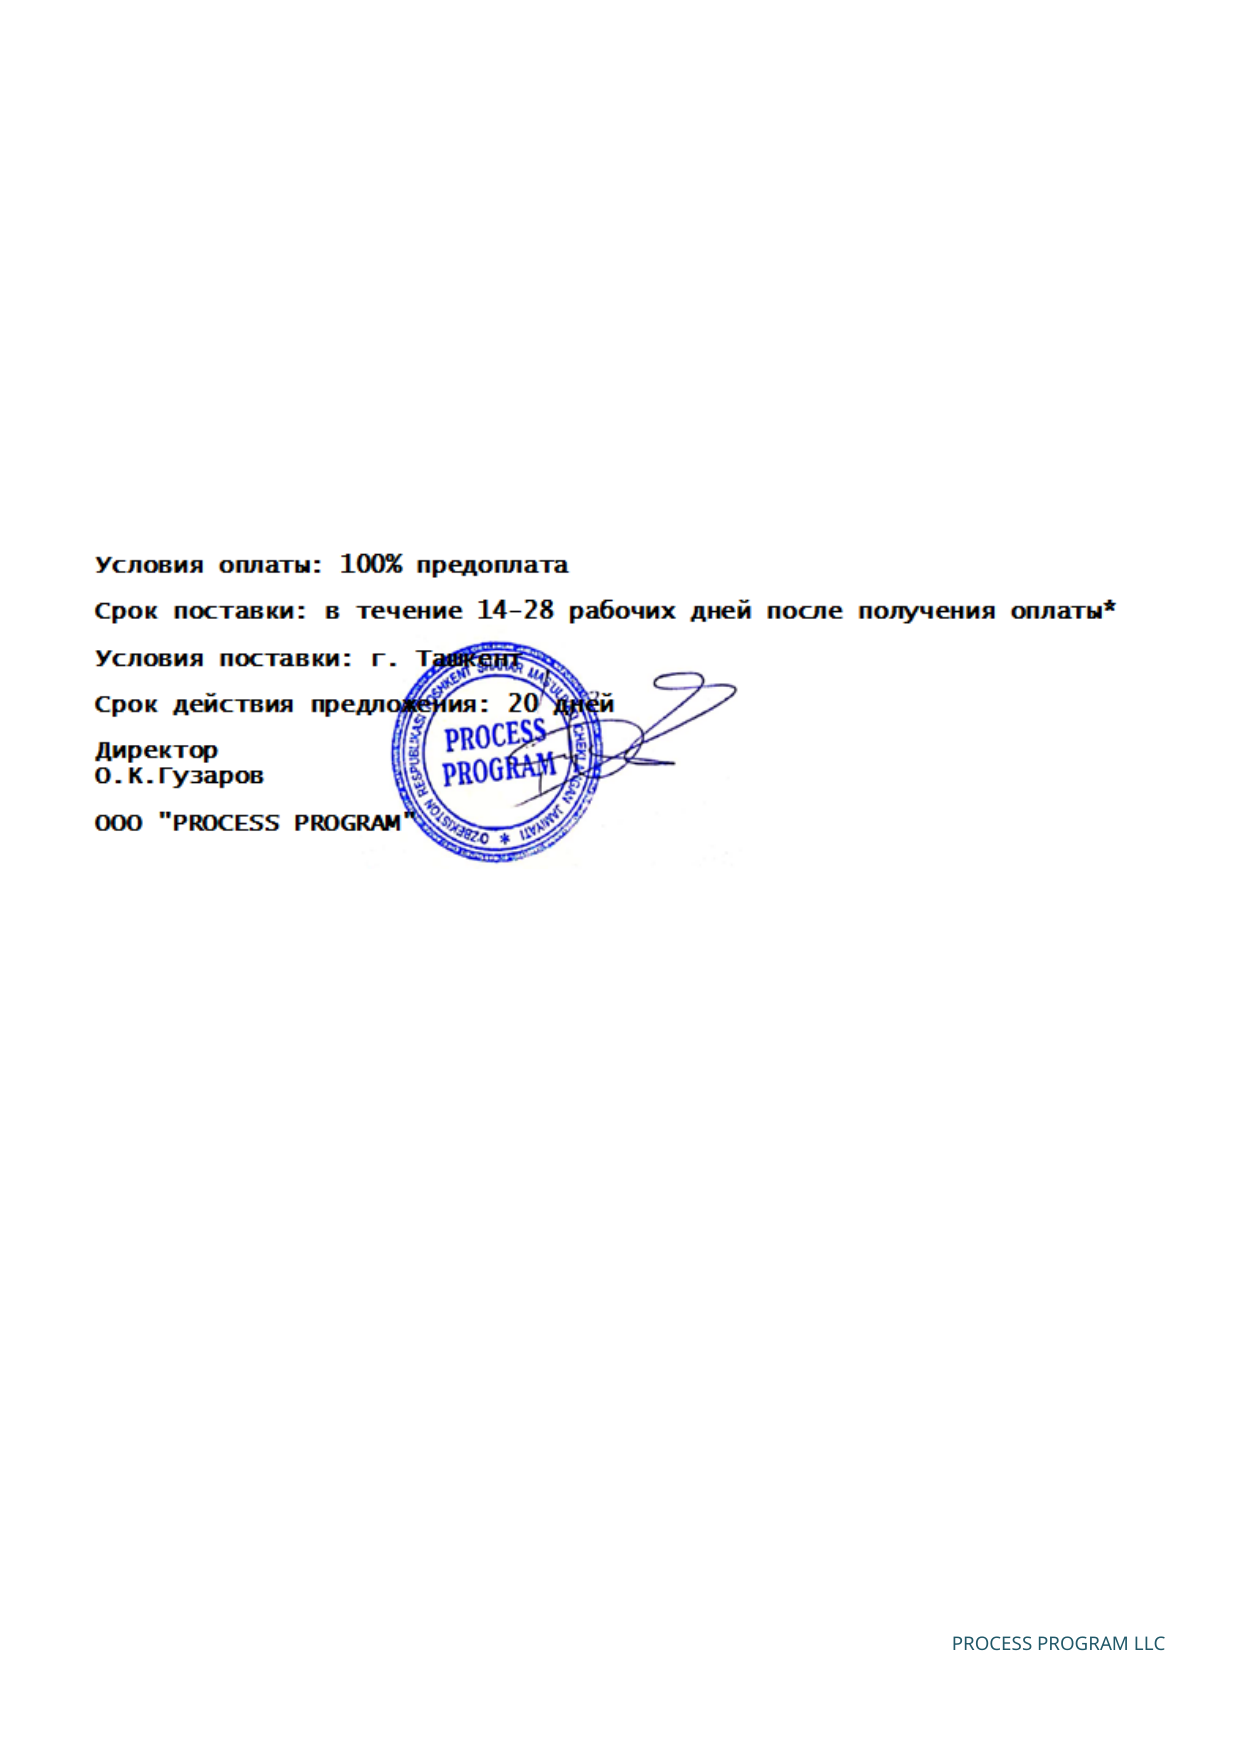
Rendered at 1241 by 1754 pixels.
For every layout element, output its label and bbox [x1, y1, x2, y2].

picture [75, 543, 1173, 869]
